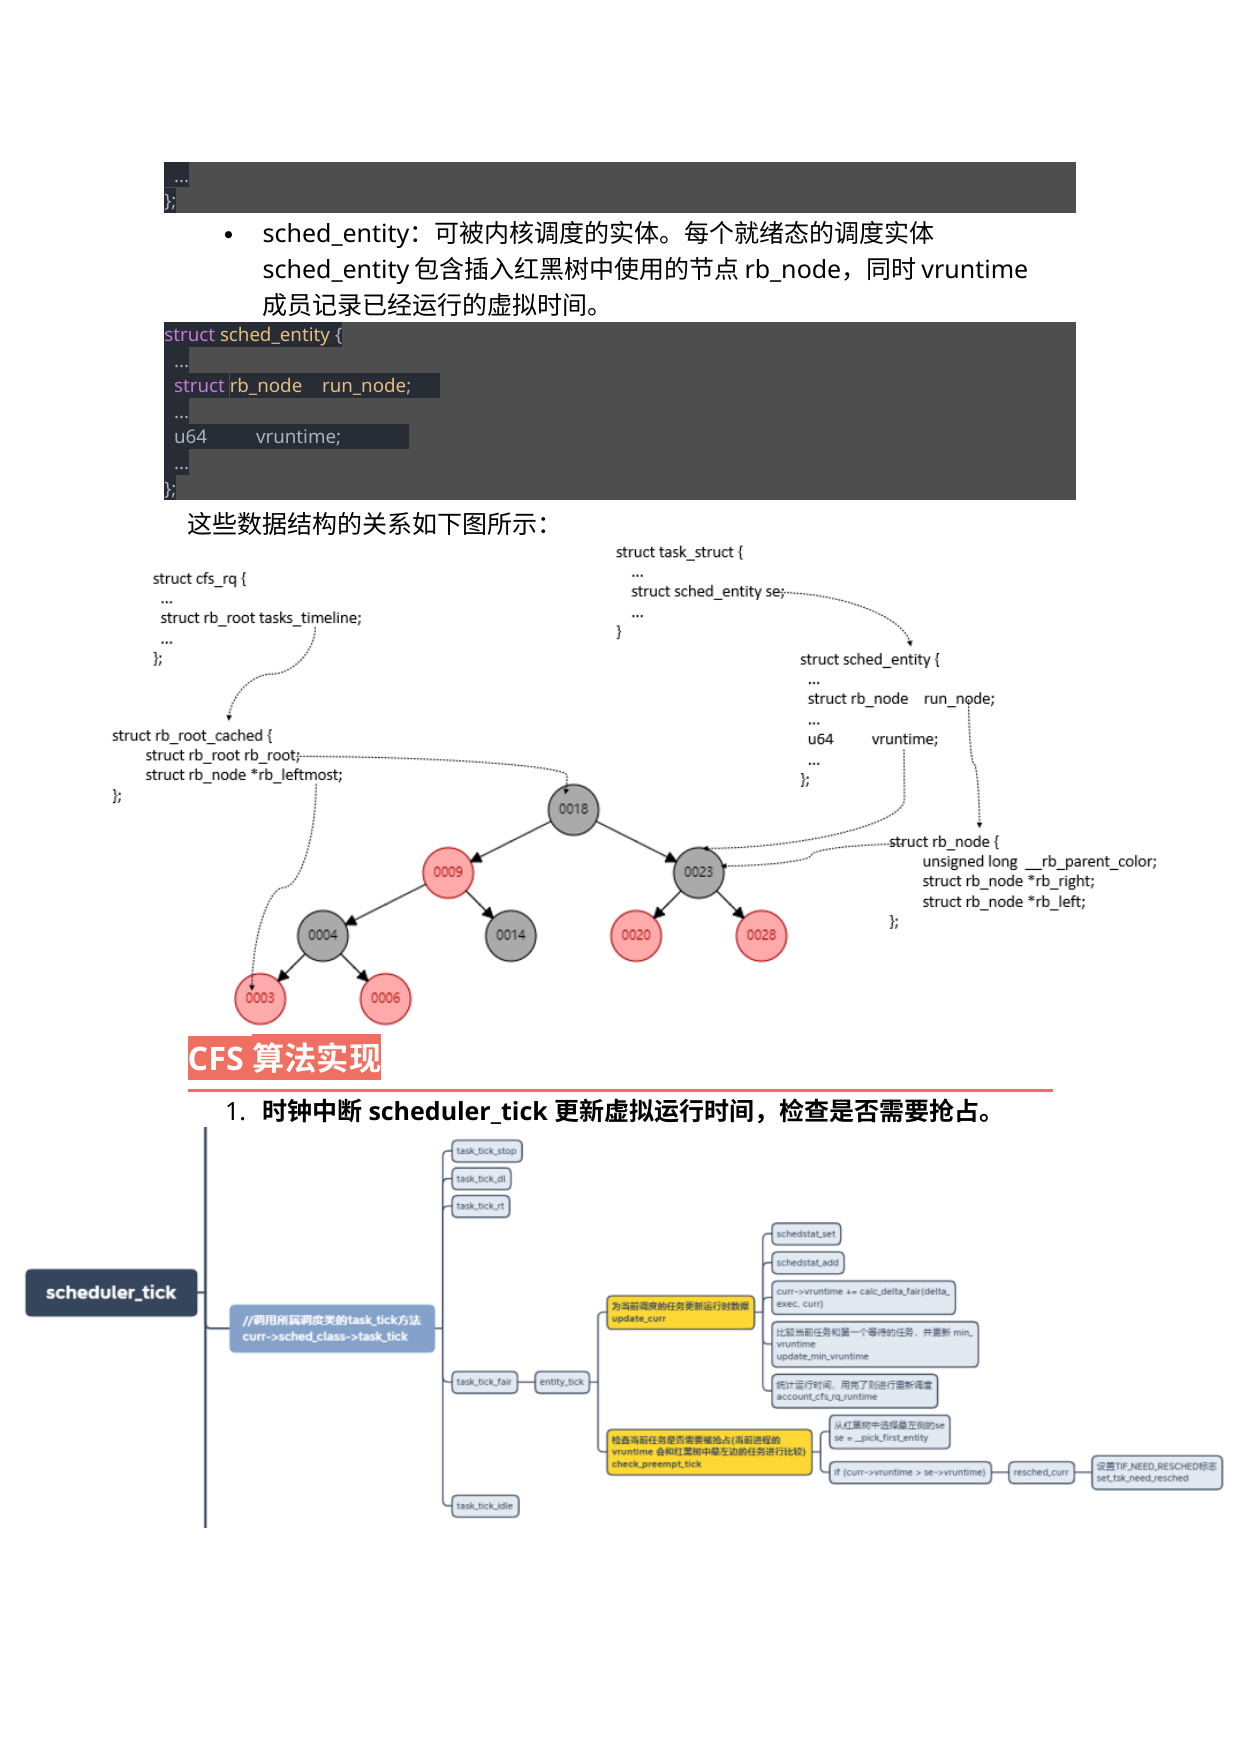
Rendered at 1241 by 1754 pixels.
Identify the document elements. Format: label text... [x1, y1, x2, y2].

list sched_entity：可被内核调度的实体。每个就绪态的调度实体sched_entity包含插入红黑树中使用的节点rb_node，同时vruntime成员记录已经运行的虚拟时间。 [225, 213, 1053, 322]
picture [10, 1127, 1228, 1528]
text CFS 算法实现 [187, 1034, 1053, 1092]
text 这些数据结构的关系如下图所示： [187, 500, 1053, 540]
text struct sched_entity { ... struct rb_node run_node; ... u64 vruntime; ... }; [176, 322, 1076, 500]
list 时钟中断 scheduler_tick 更新虚拟运行时间，检查是否需要抢占。 [225, 1092, 1053, 1127]
text struct cfs_rq { ... struct rb_root_cached tasks_timeline ... }; [164, 162, 1076, 213]
picture [98, 540, 1164, 1034]
